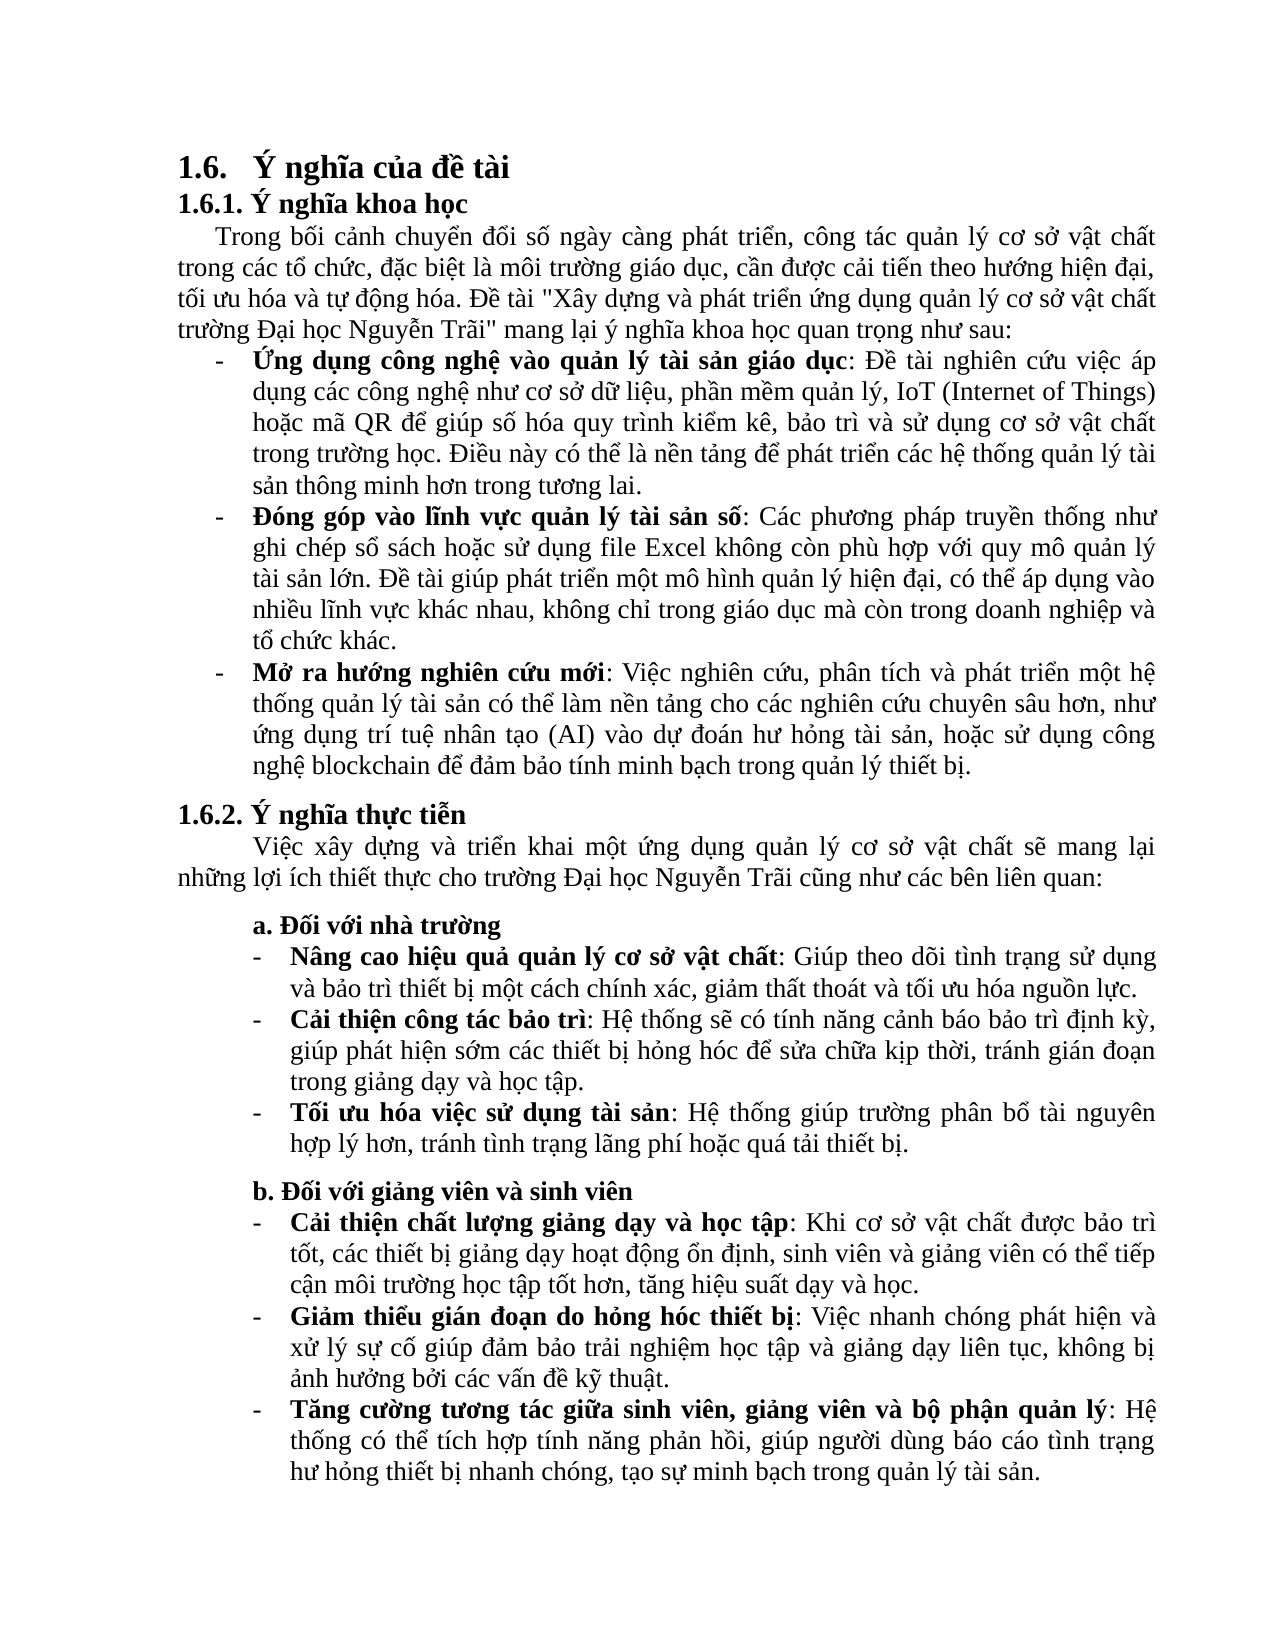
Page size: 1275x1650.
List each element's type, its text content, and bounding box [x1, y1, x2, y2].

list Cải thiện chất lượng giảng dạy và học tập: Khi cơ sở vật chất được bảo trì tốt, các thiết bị giảng dạy hoạt động ổn định, sinh viên và giảng viên có thể tiếp cận môi trường học tập tốt hơn, tăng hiệu suất dạy và học. [252, 1206, 1157, 1300]
text Việc xây dựng và triển khai một ứng dụng quản lý cơ sở vật chất sẽ mang lại những lợi ích thiết thực cho trường Đại học Nguyễn Trãi cũng như các bên liên quan: [177, 830, 1157, 893]
list Đóng góp vào lĩnh vực quản lý tài sản số: Các phương pháp truyền thống như ghi chép sổ sách hoặc sử dụng file Excel không còn phù hợp với quy mô quản lý tài sản lớn. Đề tài giúp phát triển một mô hình quản lý hiện đại, có thể áp dụng vào nhiều lĩnh vực khác nhau, không chỉ trong giáo dục mà còn trong doanh nghiệp và tổ chức khác. [215, 500, 1157, 656]
subtitle 1.6.1. Ý nghĩa khoa học [177, 186, 1157, 219]
list Tăng cường tương tác giữa sinh viên, giảng viên và bộ phận quản lý: Hệ thống có thể tích hợp tính năng phản hồi, giúp người dùng báo cáo tình trạng hư hỏng thiết bị nhanh chóng, tạo sự minh bạch trong quản lý tài sản. [252, 1393, 1157, 1487]
subtitle 1.6.2. Ý nghĩa thực tiễn [177, 797, 1157, 830]
text b. Đối với giảng viên và sinh viên [177, 1175, 1157, 1206]
list Giảm thiểu gián đoạn do hỏng hóc thiết bị: Việc nhanh chóng phát hiện và xử lý sự cố giúp đảm bảo trải nghiệm học tập và giảng dạy liên tục, không bị ảnh hưởng bởi các vấn đề kỹ thuật. [252, 1300, 1157, 1393]
list Tối ưu hóa việc sử dụng tài sản: Hệ thống giúp trường phân bổ tài nguyên hợp lý hơn, tránh tình trạng lãng phí hoặc quá tải thiết bị. [252, 1096, 1157, 1158]
list Nâng cao hiệu quả quản lý cơ sở vật chất: Giúp theo dõi tình trạng sử dụng và bảo trì thiết bị một cách chính xác, giảm thất thoát và tối ưu hóa nguồn lực. [252, 941, 1157, 1003]
list Cải thiện công tác bảo trì: Hệ thống sẽ có tính năng cảnh báo bảo trì định kỳ, giúp phát hiện sớm các thiết bị hỏng hóc để sửa chữa kịp thời, tránh gián đoạn trong giảng dạy và học tập. [252, 1003, 1157, 1096]
list Ý nghĩa của đề tài [177, 148, 1157, 186]
text Trong bối cảnh chuyển đổi số ngày càng phát triển, công tác quản lý cơ sở vật chất trong các tổ chức, đặc biệt là môi trường giáo dục, cần được cải tiến theo hướng hiện đại, tối ưu hóa và tự động hóa. Đề tài "Xây dựng và phát triển ứng dụng quản lý cơ sở vật chất trường Đại học Nguyễn Trãi" mang lại ý nghĩa khoa học quan trọng như sau: [177, 219, 1157, 344]
list Ứng dụng công nghệ vào quản lý tài sản giáo dục: Đề tài nghiên cứu việc áp dụng các công nghệ như cơ sở dữ liệu, phần mềm quản lý, IoT (Internet of Things) hoặc mã QR để giúp số hóa quy trình kiểm kê, bảo trì và sử dụng cơ sở vật chất trong trường học. Điều này có thể là nền tảng để phát triển các hệ thống quản lý tài sản thông minh hơn trong tương lai. [215, 344, 1157, 500]
list Mở ra hướng nghiên cứu mới: Việc nghiên cứu, phân tích và phát triển một hệ thống quản lý tài sản có thể làm nền tảng cho các nghiên cứu chuyên sâu hơn, như ứng dụng trí tuệ nhân tạo (AI) vào dự đoán hư hỏng tài sản, hoặc sử dụng công nghệ blockchain để đảm bảo tính minh bạch trong quản lý thiết bị. [215, 656, 1157, 780]
text a. Đối với nhà trường [177, 909, 1157, 941]
